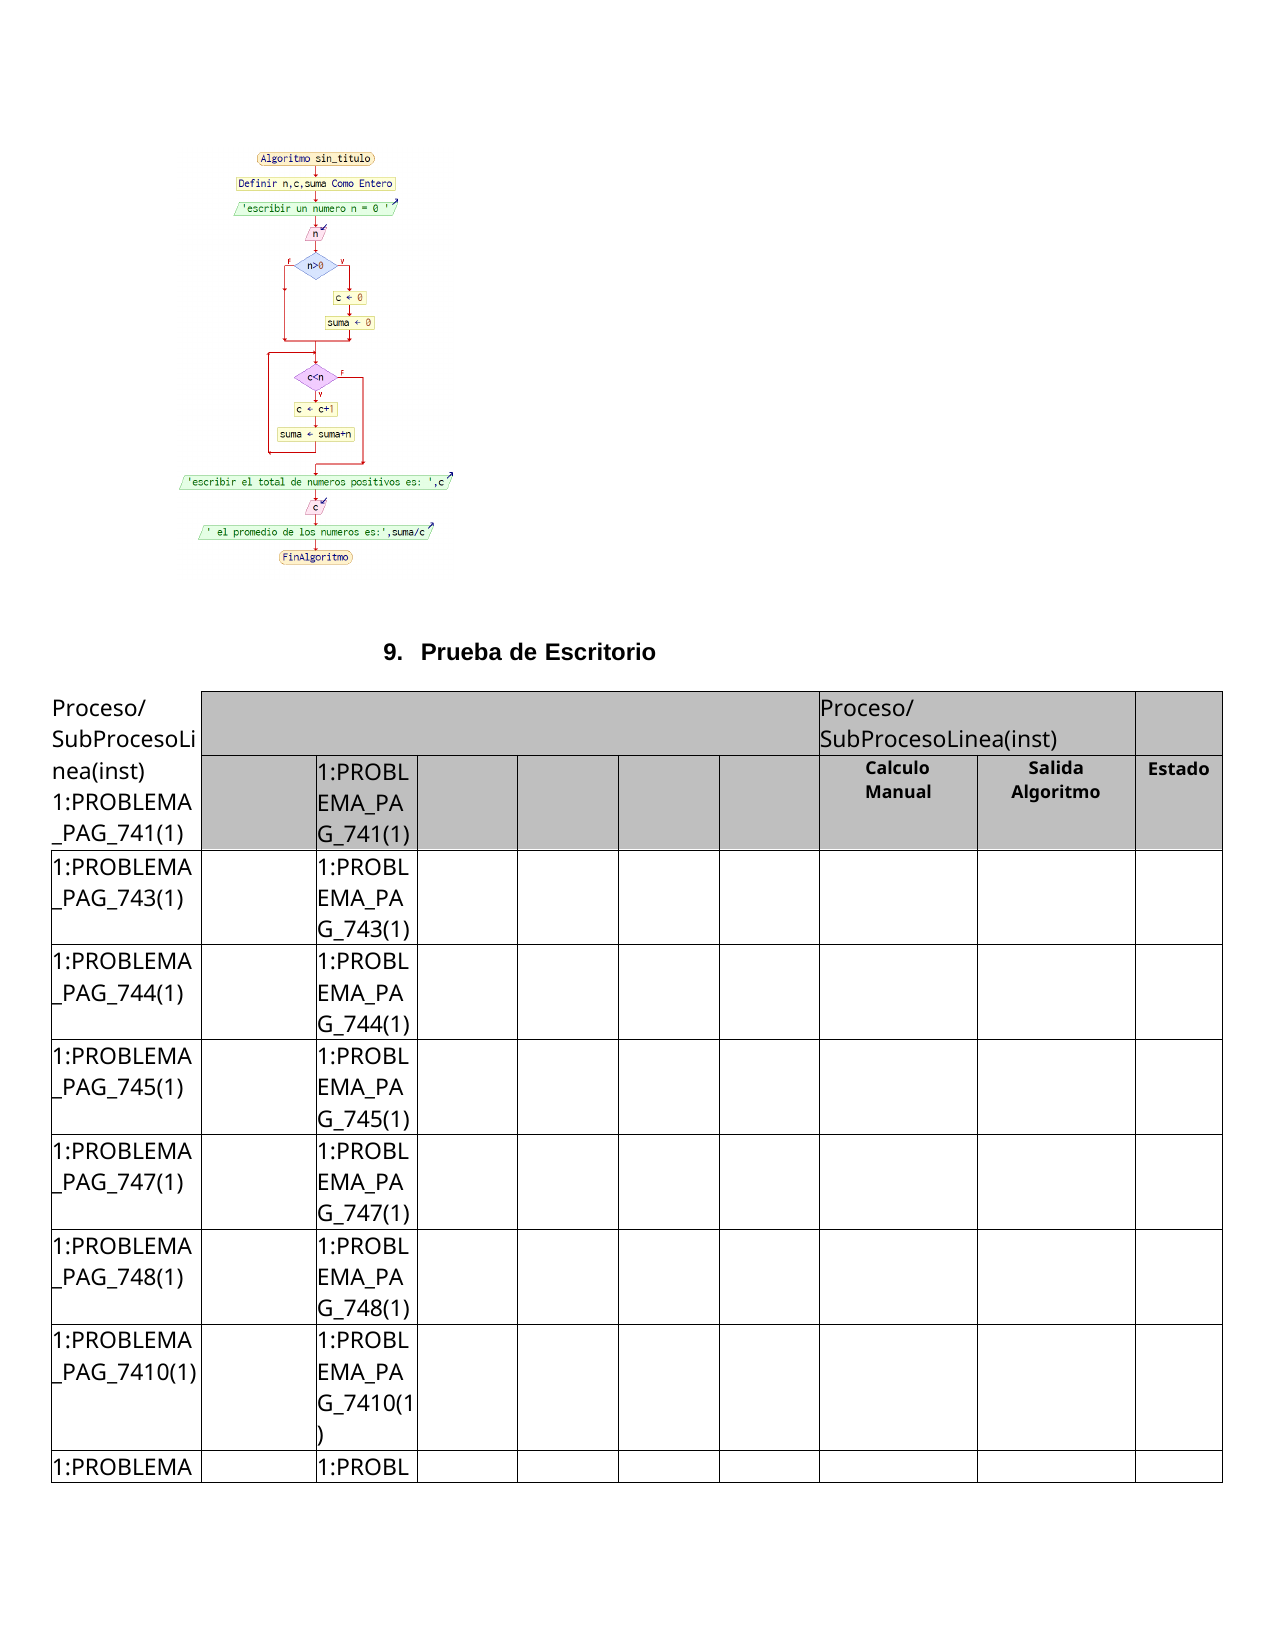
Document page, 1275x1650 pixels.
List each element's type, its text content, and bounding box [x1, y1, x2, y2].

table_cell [317, 1451, 417, 1482]
table_cell 1:PROBLEMA_PAG_743(1) [52, 851, 201, 944]
table_cell [978, 851, 1135, 944]
table_cell [820, 1451, 977, 1482]
table_cell [619, 1040, 719, 1134]
table_cell [1136, 1135, 1222, 1229]
table_cell [978, 1451, 1135, 1482]
table_cell [720, 1451, 819, 1482]
table_cell [619, 1135, 719, 1229]
table_cell 1:PROBLEMA_PAG_747(1) [52, 1135, 201, 1229]
table_cell [619, 1451, 719, 1482]
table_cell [52, 1451, 201, 1482]
table_cell [518, 756, 618, 849]
table_cell [619, 1230, 719, 1323]
table_cell [619, 1325, 719, 1449]
table_cell [518, 1135, 618, 1229]
table_header [202, 692, 819, 755]
table_cell [202, 1325, 316, 1449]
table_header Proceso/SubProcesoLinea(inst) [820, 692, 1135, 755]
table_cell 1:PROBLEMA_PAG_745(1) [317, 1040, 417, 1134]
table_cell [418, 851, 517, 944]
table_cell [1136, 851, 1222, 944]
table_cell [518, 1451, 618, 1482]
table_cell [518, 851, 618, 944]
table_cell [820, 1040, 977, 1134]
table_cell [518, 945, 618, 1039]
table_cell 1:PROBLEMA_PAG_743(1) [317, 851, 417, 944]
table_cell 1:PROBLEMA_PAG_7410(1) [317, 1325, 417, 1449]
table_cell 1:PROBLEMA_PAG_7410(1) [52, 1325, 201, 1449]
table_cell [418, 1040, 517, 1134]
table_cell [418, 1135, 517, 1229]
table_cell [720, 945, 819, 1039]
table_cell Calculo Manual [820, 756, 977, 849]
table_cell [1136, 1230, 1222, 1323]
table_cell [202, 1230, 316, 1323]
table_cell [720, 1325, 819, 1449]
table_cell 1:PROBLEMA_PAG_748(1) [52, 1230, 201, 1323]
table_cell 1:PROBLEMA_PAG_744(1) [52, 945, 201, 1039]
table_cell [202, 1040, 316, 1134]
table_cell [978, 1135, 1135, 1229]
table_cell 1:PROBLEMA_PAG_745(1) [52, 1040, 201, 1134]
table_cell [978, 945, 1135, 1039]
table_cell [1136, 1040, 1222, 1134]
table_cell 1:PROBLEMA_PAG_748(1) [317, 1230, 417, 1323]
table_header [1136, 692, 1222, 755]
table_cell [202, 851, 316, 944]
table_cell [418, 1325, 517, 1449]
table_cell Estado [1136, 756, 1222, 849]
table_cell [820, 851, 977, 944]
table_cell [202, 1451, 316, 1482]
table_cell [720, 1230, 819, 1323]
table_cell [418, 1230, 517, 1323]
table_cell [978, 1040, 1135, 1134]
table_cell [720, 756, 819, 849]
table_cell [619, 756, 719, 849]
table_cell [202, 756, 316, 849]
table_cell [720, 851, 819, 944]
table_cell [202, 1135, 316, 1229]
table_cell [418, 756, 517, 849]
table_cell 1:PROBLEMA_PAG_747(1) [317, 1135, 417, 1229]
table_cell [720, 1135, 819, 1229]
table_cell [978, 1230, 1135, 1323]
table_cell [820, 1230, 977, 1323]
table_cell [820, 1135, 977, 1229]
picture [177, 147, 454, 580]
table_cell [518, 1325, 618, 1449]
table_cell Salida Algoritmo [978, 756, 1135, 849]
table_cell [202, 945, 316, 1039]
table_header Proceso/SubProcesoLinea(inst) 1:PROBLEMA_PAG_741(1) [52, 691, 201, 849]
table_cell [978, 1325, 1135, 1449]
table_cell 1:PROBLEMA_PAG_741(1) [317, 756, 417, 849]
table_cell [820, 1325, 977, 1449]
table_cell [1136, 1325, 1222, 1449]
table_cell [1136, 1451, 1222, 1482]
table_cell [720, 1040, 819, 1134]
table_cell [518, 1040, 618, 1134]
table_cell 1:PROBLEMA_PAG_744(1) [317, 945, 417, 1039]
table_cell [418, 945, 517, 1039]
list Prueba de Escritorio [383, 638, 1098, 666]
table_cell [820, 945, 977, 1039]
table_cell [518, 1230, 618, 1323]
table_cell [619, 851, 719, 944]
table_cell [619, 945, 719, 1039]
table_cell [1136, 945, 1222, 1039]
table_cell [418, 1451, 517, 1482]
